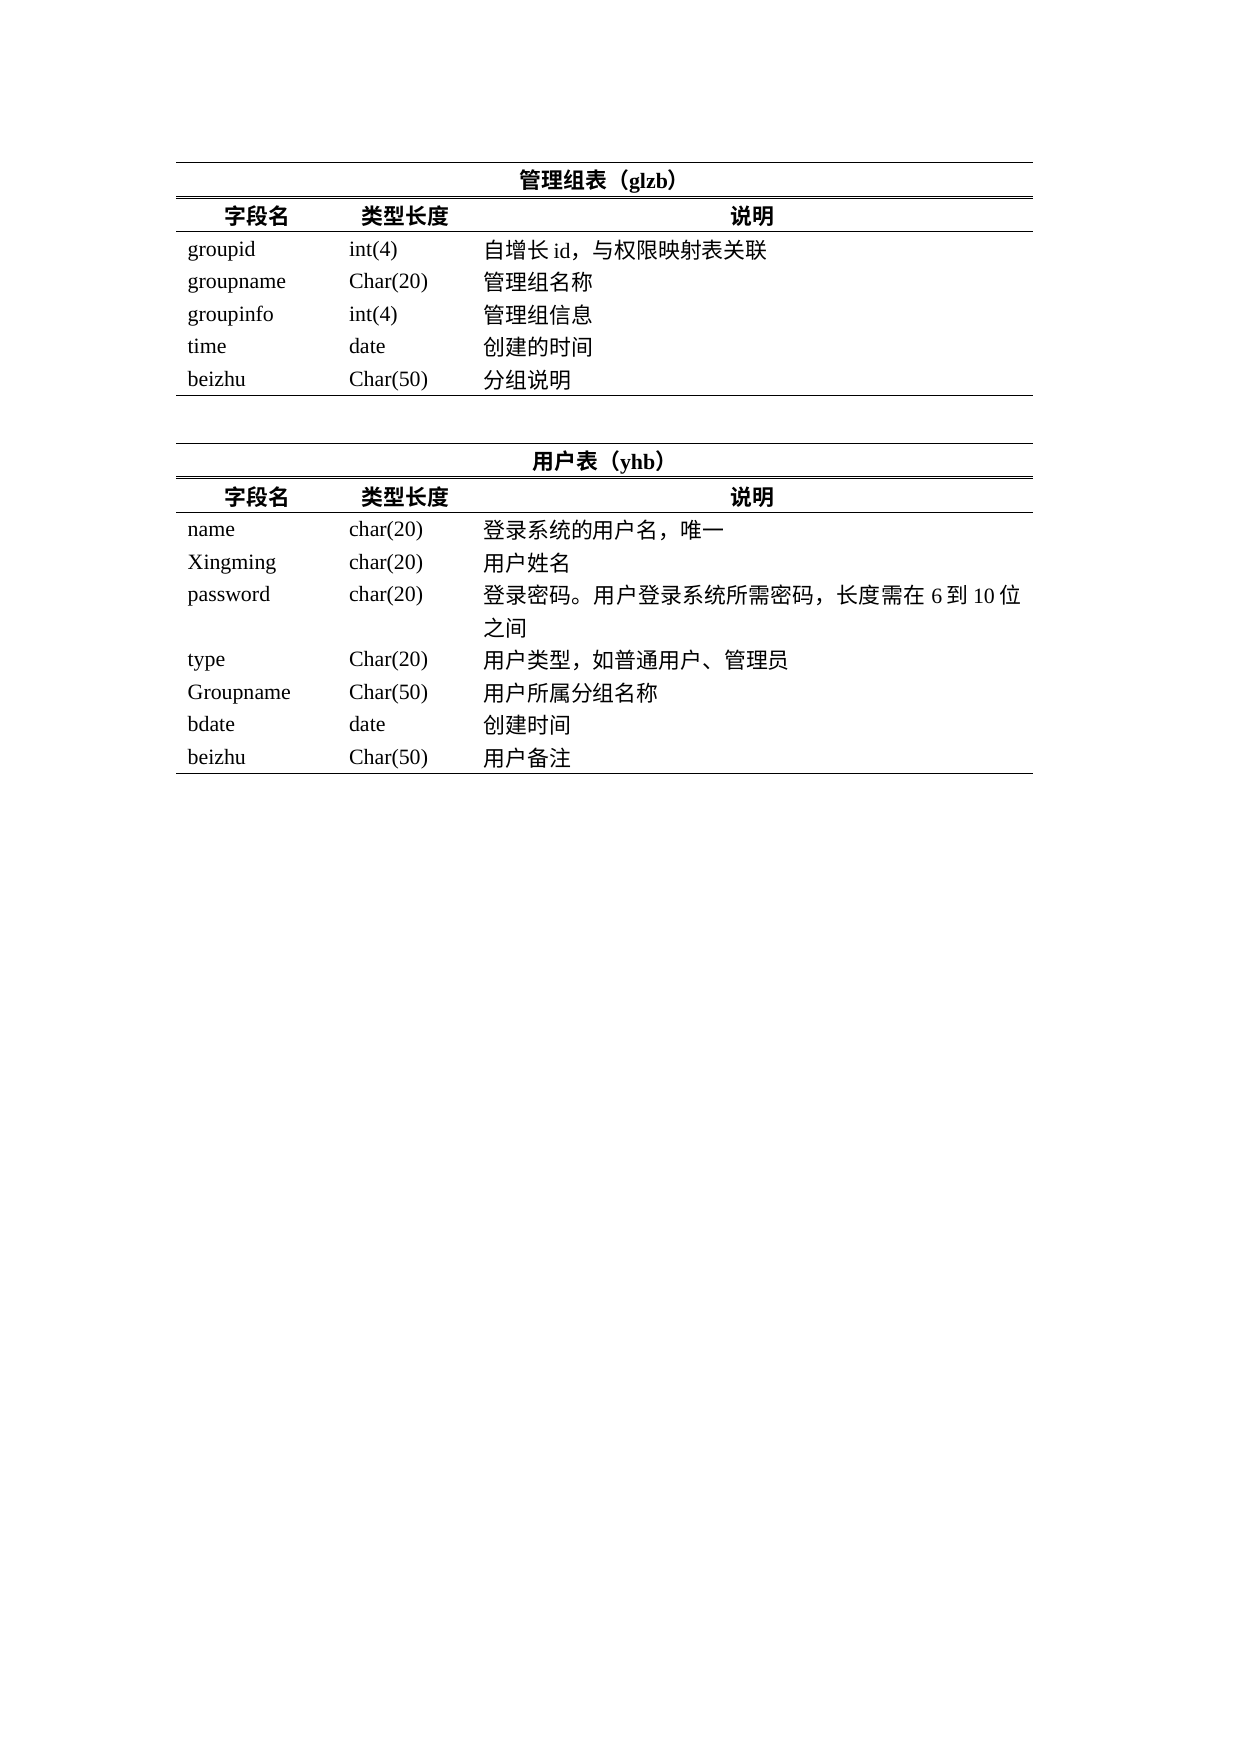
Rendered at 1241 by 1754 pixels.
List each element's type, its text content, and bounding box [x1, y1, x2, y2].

table_cell Char(20) [338, 265, 472, 297]
table_cell 说明 [472, 479, 1033, 512]
table_cell groupname [176, 265, 338, 297]
table_cell 用户所属分组名称 [472, 675, 1033, 708]
table_cell bdate [176, 708, 338, 740]
table_cell 说明 [472, 199, 1033, 231]
table_cell Groupname [176, 675, 338, 708]
table_cell int(4) [338, 297, 472, 330]
table_cell 登录系统的用户名，唯一 [472, 513, 1033, 545]
table_cell 自增长id，与权限映射表关联 [472, 232, 1033, 265]
table_cell date [338, 708, 472, 740]
table_cell int(4) [338, 232, 472, 265]
table_cell Char(50) [338, 740, 472, 773]
table_cell char(20) [338, 545, 472, 578]
table_cell 类型长度 [338, 479, 472, 512]
table_cell date [338, 330, 472, 362]
table_cell type [176, 643, 338, 675]
table_cell Xingming [176, 545, 338, 578]
table_cell Char(50) [338, 675, 472, 708]
table_cell 用户类型，如普通用户、管理员 [472, 643, 1033, 675]
table_cell name [176, 513, 338, 545]
table_header 用户表（yhb） [176, 444, 1033, 476]
table_cell beizhu [176, 362, 338, 395]
table_cell 管理组名称 [472, 265, 1033, 297]
table_header 管理组表（glzb） [176, 163, 1033, 196]
table_cell password [176, 578, 338, 643]
table_cell Char(50) [338, 362, 472, 395]
table_cell 管理组信息 [472, 297, 1033, 330]
table_cell 字段名 [176, 479, 338, 512]
table_cell time [176, 330, 338, 362]
table_cell 创建时间 [472, 708, 1033, 740]
table_cell char(20) [338, 513, 472, 545]
table_cell 登录密码。用户登录系统所需密码，长度需在6到10位之间 [472, 578, 1033, 643]
table_cell groupinfo [176, 297, 338, 330]
table_cell 字段名 [176, 199, 338, 231]
table_cell beizhu [176, 740, 338, 773]
table_cell 用户备注 [472, 740, 1033, 773]
table_cell char(20) [338, 578, 472, 643]
table_cell 类型长度 [338, 199, 472, 231]
table_cell 分组说明 [472, 362, 1033, 395]
table_cell 用户姓名 [472, 545, 1033, 578]
table_cell groupid [176, 232, 338, 265]
table_cell 创建的时间 [472, 330, 1033, 362]
table_cell Char(20) [338, 643, 472, 675]
